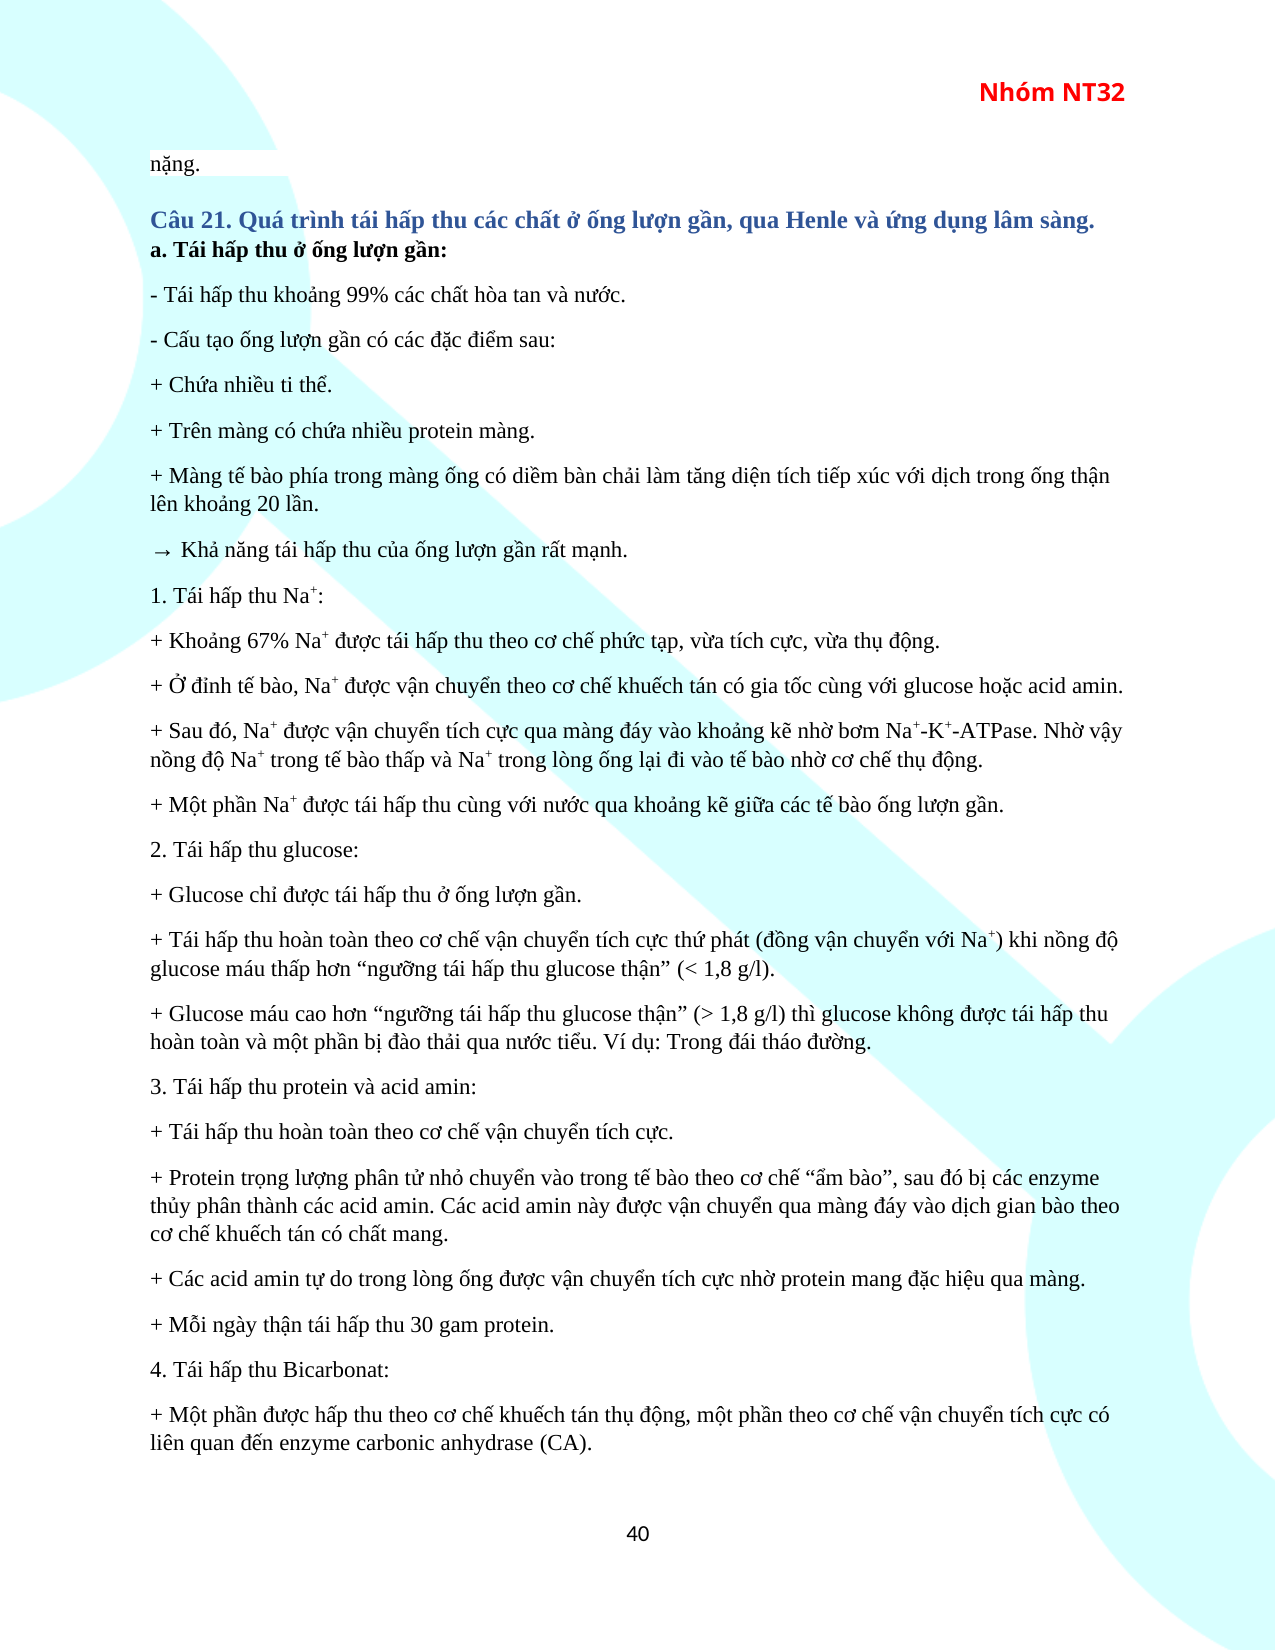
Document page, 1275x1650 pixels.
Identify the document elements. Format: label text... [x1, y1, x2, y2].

text + Mỗi ngày thận tái hấp thu 30 gam protein. [150, 1311, 1125, 1337]
text + Màng tế bào phía trong màng ống có diềm bàn chải làm tăng diện tích tiếp xúc với dịch trong ống thận lên khoảng 20 lần. [150, 462, 1125, 517]
text - Tái hấp thu khoảng 99% các chất hòa tan và nước. [150, 281, 1125, 308]
text + Tái hấp thu hoàn toàn theo cơ chế vận chuyển tích cực thứ phát (đồng vận chuyển với Na+) khi nồng độ glucose máu thấp hơn “ngưỡng tái hấp thu glucose thận” (< 1,8 g/l). [150, 926, 1125, 981]
text + Chứa nhiều ti thể. [150, 372, 1125, 398]
text + Khoảng 67% Na+ được tái hấp thu theo cơ chế phức tạp, vừa tích cực, vừa thụ động. [150, 627, 1125, 653]
text 3. Tái hấp thu protein và acid amin: [150, 1073, 1125, 1100]
text 2. Tái hấp thu glucose: [150, 836, 1125, 862]
text - Cấu tạo ống lượn gần có các đặc điểm sau: [150, 326, 1125, 353]
text + Protein trọng lượng phân tử nhỏ chuyển vào trong tế bào theo cơ chế “ẩm bào”, sau đó bị các enzyme thủy phân thành các acid amin. Các acid amin này được vận chuyển qua màng đáy vào dịch gian bào theo cơ chế khuếch tán có chất mang. [150, 1163, 1125, 1247]
text Khả năng tái hấp thu của ống lượn gần rất mạnh. [150, 535, 1125, 563]
text 1. Tái hấp thu Na+: [150, 582, 1125, 608]
text + Glucose máu cao hơn “ngưỡng tái hấp thu glucose thận” (> 1,8 g/l) thì glucose không được tái hấp thu hoàn toàn và một phần bị đào thải qua nước tiểu. Ví dụ: Trong đái tháo đường. [150, 1000, 1125, 1054]
subtitle Câu 21. Quá trình tái hấp thu các chất ở ống lượn gần, qua Henle và ứng dụng lâm sàng. [150, 205, 1125, 234]
text + Trên màng có chứa nhiều protein màng. [150, 417, 1125, 443]
text 4. Tái hấp thu Bicarbonat: [150, 1356, 1125, 1382]
text a. Tái hấp thu ở ống lượn gần: [150, 236, 1125, 263]
text + Sau đó, Na+ được vận chuyển tích cực qua màng đáy vào khoảng kẽ nhờ bơm Na+-K+-ATPase. Nhờ vậy nồng độ Na+ trong tế bào thấp và Na+ trong lòng ống lại đi vào tế bào nhờ cơ chế thụ động. [150, 717, 1125, 772]
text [150, 150, 1125, 176]
text + Các acid amin tự do trong lòng ống được vận chuyển tích cực nhờ protein mang đặc hiệu qua màng. [150, 1266, 1125, 1292]
text + Tái hấp thu hoàn toàn theo cơ chế vận chuyển tích cực. [150, 1118, 1125, 1145]
text + Glucose chỉ được tái hấp thu ở ống lượn gần. [150, 881, 1125, 907]
text + Một phần được hấp thu theo cơ chế khuếch tán thụ động, một phần theo cơ chế vận chuyển tích cực có liên quan đến enzyme carbonic anhydrase (CA). [150, 1401, 1125, 1456]
text + Ở đỉnh tế bào, Na+ được vận chuyển theo cơ chế khuếch tán có gia tốc cùng với glucose hoặc acid amin. [150, 672, 1125, 699]
text + Một phần Na+ được tái hấp thu cùng với nước qua khoảng kẽ giữa các tế bào ống lượn gần. [150, 791, 1125, 817]
